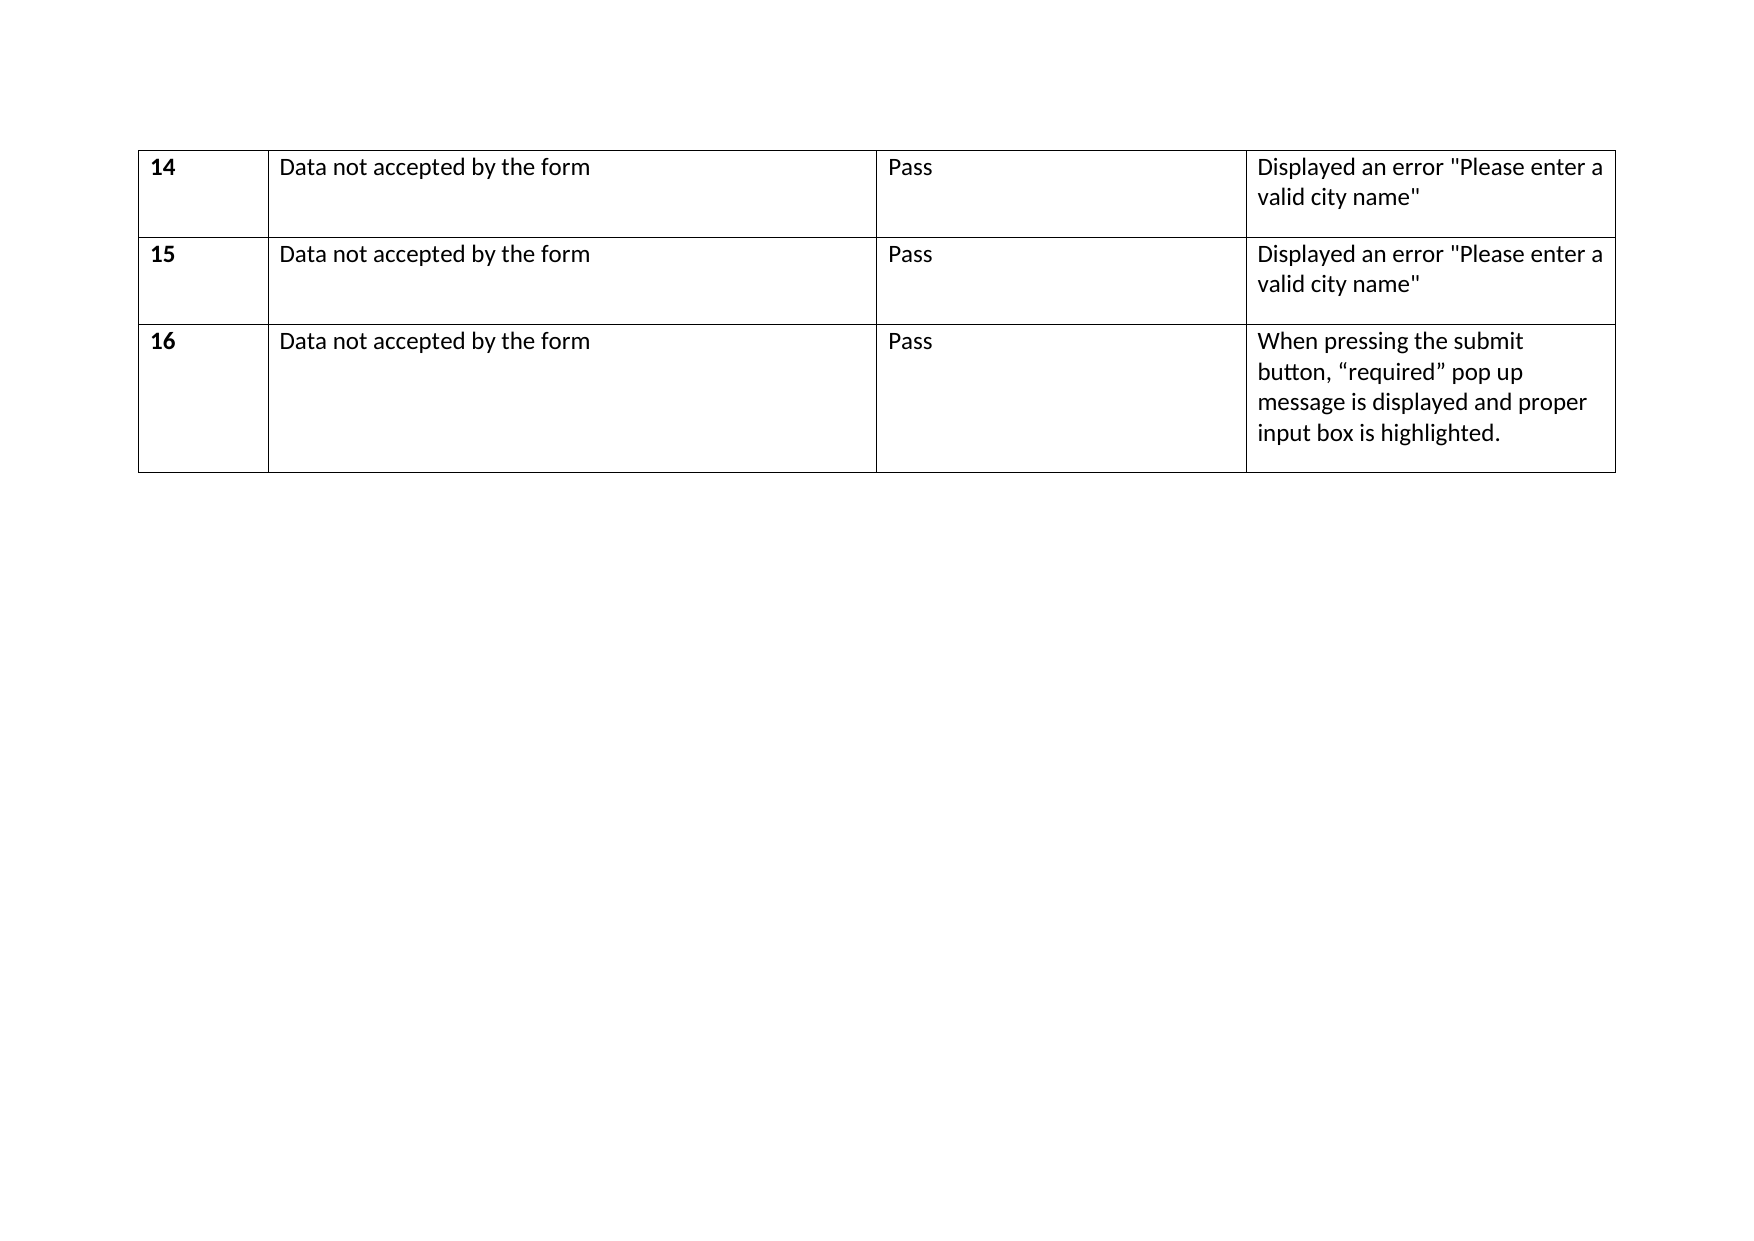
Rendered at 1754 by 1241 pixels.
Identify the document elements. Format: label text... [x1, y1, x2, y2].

table_cell Displayed an error "Please enter a valid city name" [1247, 238, 1615, 324]
table_cell Data not accepted by the form [269, 238, 876, 324]
table_cell Pass [877, 238, 1246, 324]
table_cell 16 [139, 325, 268, 472]
table_cell Pass [877, 325, 1246, 472]
table_cell 15 [139, 238, 268, 324]
table_cell When pressing the submit button, “required” pop up message is displayed and proper input box is highlighted. [1247, 325, 1615, 472]
table_cell Displayed an error "Please enter a valid city name" [1247, 151, 1615, 237]
table_cell Data not accepted by the form [269, 325, 876, 472]
table_cell 14 [139, 151, 268, 237]
table_cell Pass [877, 151, 1246, 237]
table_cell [269, 151, 876, 237]
